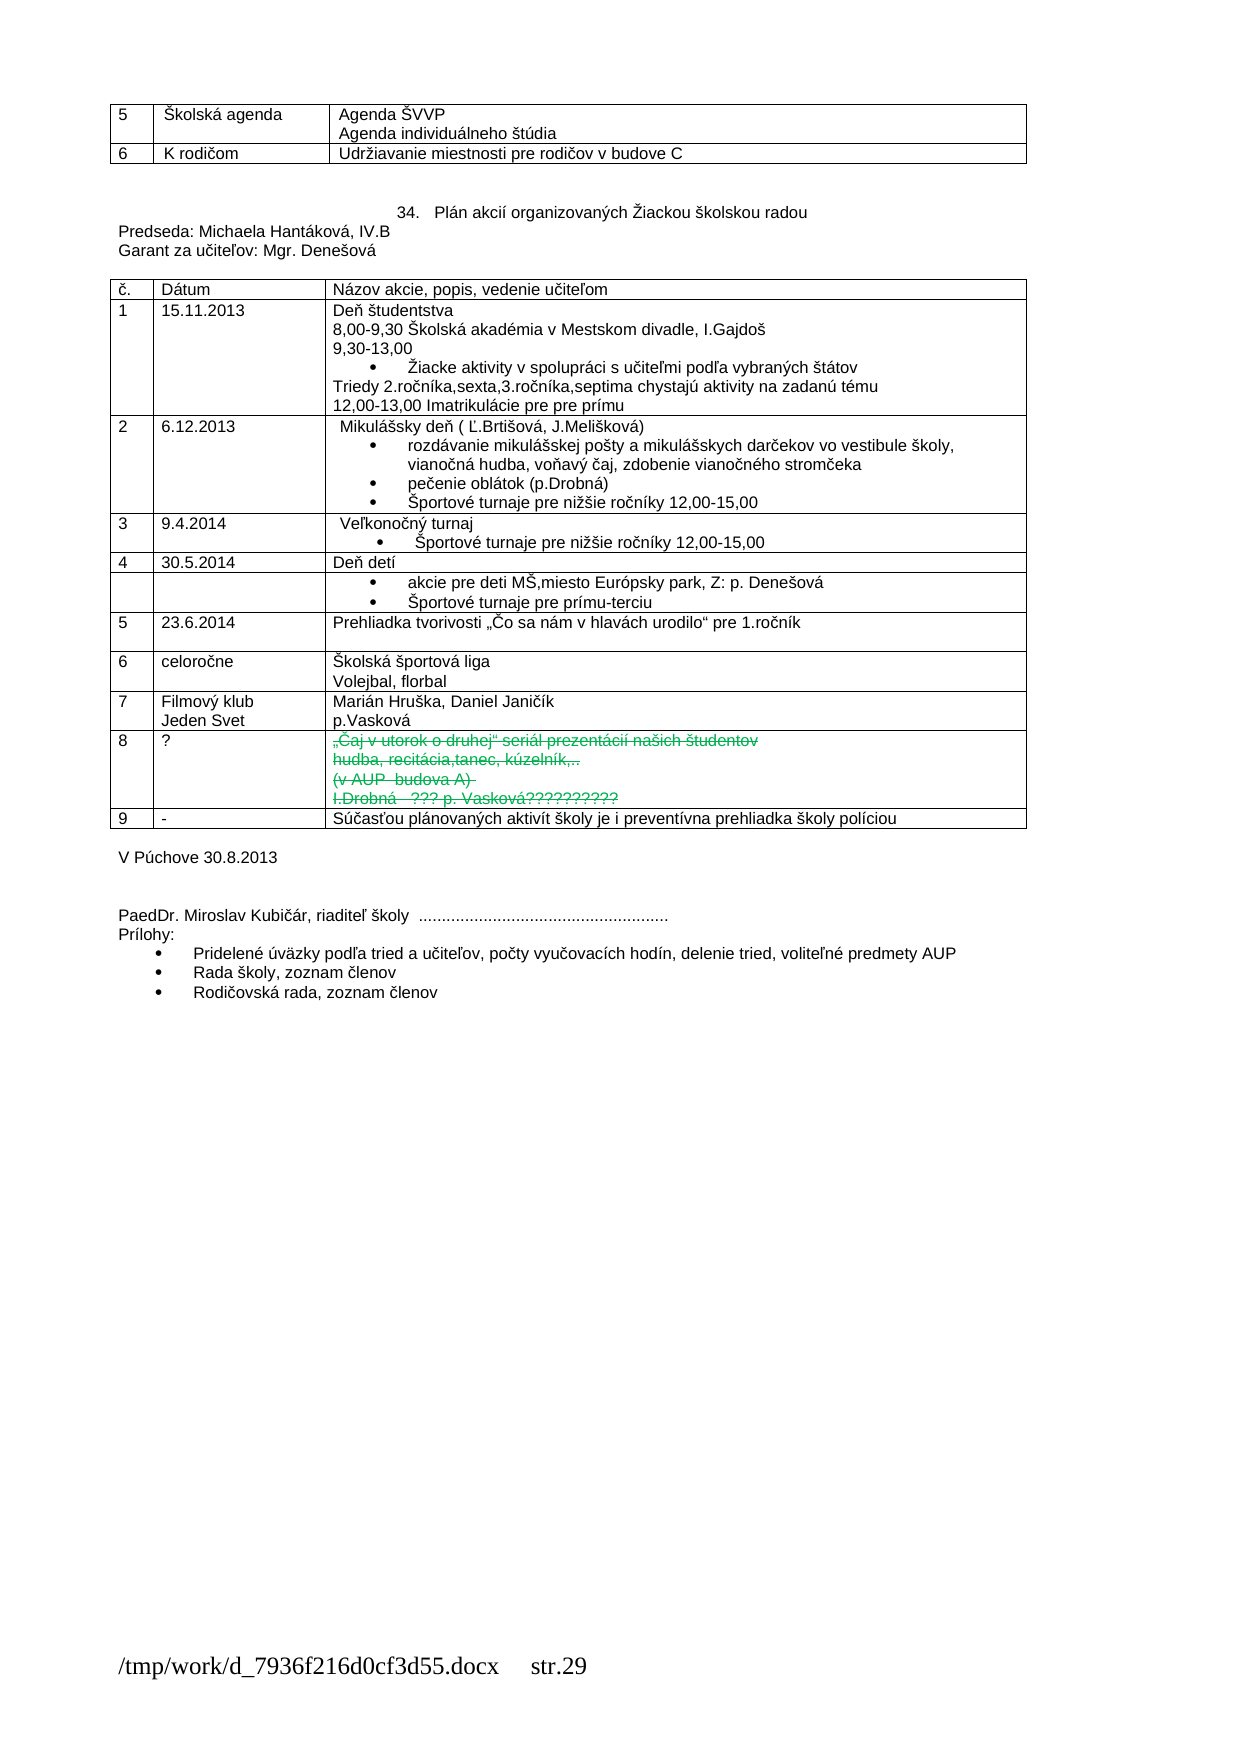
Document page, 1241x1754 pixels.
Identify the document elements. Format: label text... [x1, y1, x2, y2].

list Rada školy, zoznam členov [156, 963, 1048, 982]
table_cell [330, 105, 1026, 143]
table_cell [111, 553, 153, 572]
text Garant za učiteľov: Mgr. Denešová [118, 241, 1048, 260]
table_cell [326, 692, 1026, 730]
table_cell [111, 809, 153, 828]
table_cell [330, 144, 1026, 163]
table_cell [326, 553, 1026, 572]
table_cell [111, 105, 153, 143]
text Prílohy: [118, 925, 1048, 944]
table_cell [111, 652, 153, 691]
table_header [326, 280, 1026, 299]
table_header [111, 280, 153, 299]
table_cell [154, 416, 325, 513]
text Predseda: Michaela Hantáková, IV.B [118, 222, 1048, 241]
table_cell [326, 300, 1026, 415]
text PaedDr. Miroslav Kubičár, riaditeľ školy ...................................................... [118, 906, 1048, 925]
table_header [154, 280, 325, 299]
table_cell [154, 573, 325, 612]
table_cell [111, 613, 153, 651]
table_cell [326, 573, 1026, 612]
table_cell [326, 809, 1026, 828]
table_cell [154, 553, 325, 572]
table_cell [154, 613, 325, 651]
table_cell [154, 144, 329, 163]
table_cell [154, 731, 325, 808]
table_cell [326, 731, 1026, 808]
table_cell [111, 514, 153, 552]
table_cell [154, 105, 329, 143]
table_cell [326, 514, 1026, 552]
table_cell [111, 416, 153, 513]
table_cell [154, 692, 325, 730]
list Rodičovská rada, zoznam členov [156, 982, 1048, 1002]
list Pridelené úväzky podľa tried a učiteľov, počty vyučovacích hodín, delenie tried, voliteľné predmety AUP [156, 944, 1048, 963]
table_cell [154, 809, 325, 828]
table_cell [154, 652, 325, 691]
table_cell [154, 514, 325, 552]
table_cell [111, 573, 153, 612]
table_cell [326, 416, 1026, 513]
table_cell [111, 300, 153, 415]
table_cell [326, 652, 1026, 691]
list Plán akcií organizovaných Žiackou školskou radou [156, 202, 1048, 222]
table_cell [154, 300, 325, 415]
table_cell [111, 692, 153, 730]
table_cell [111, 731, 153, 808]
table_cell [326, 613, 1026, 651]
text V Púchove 30.8.2013 [118, 848, 1048, 867]
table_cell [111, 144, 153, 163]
